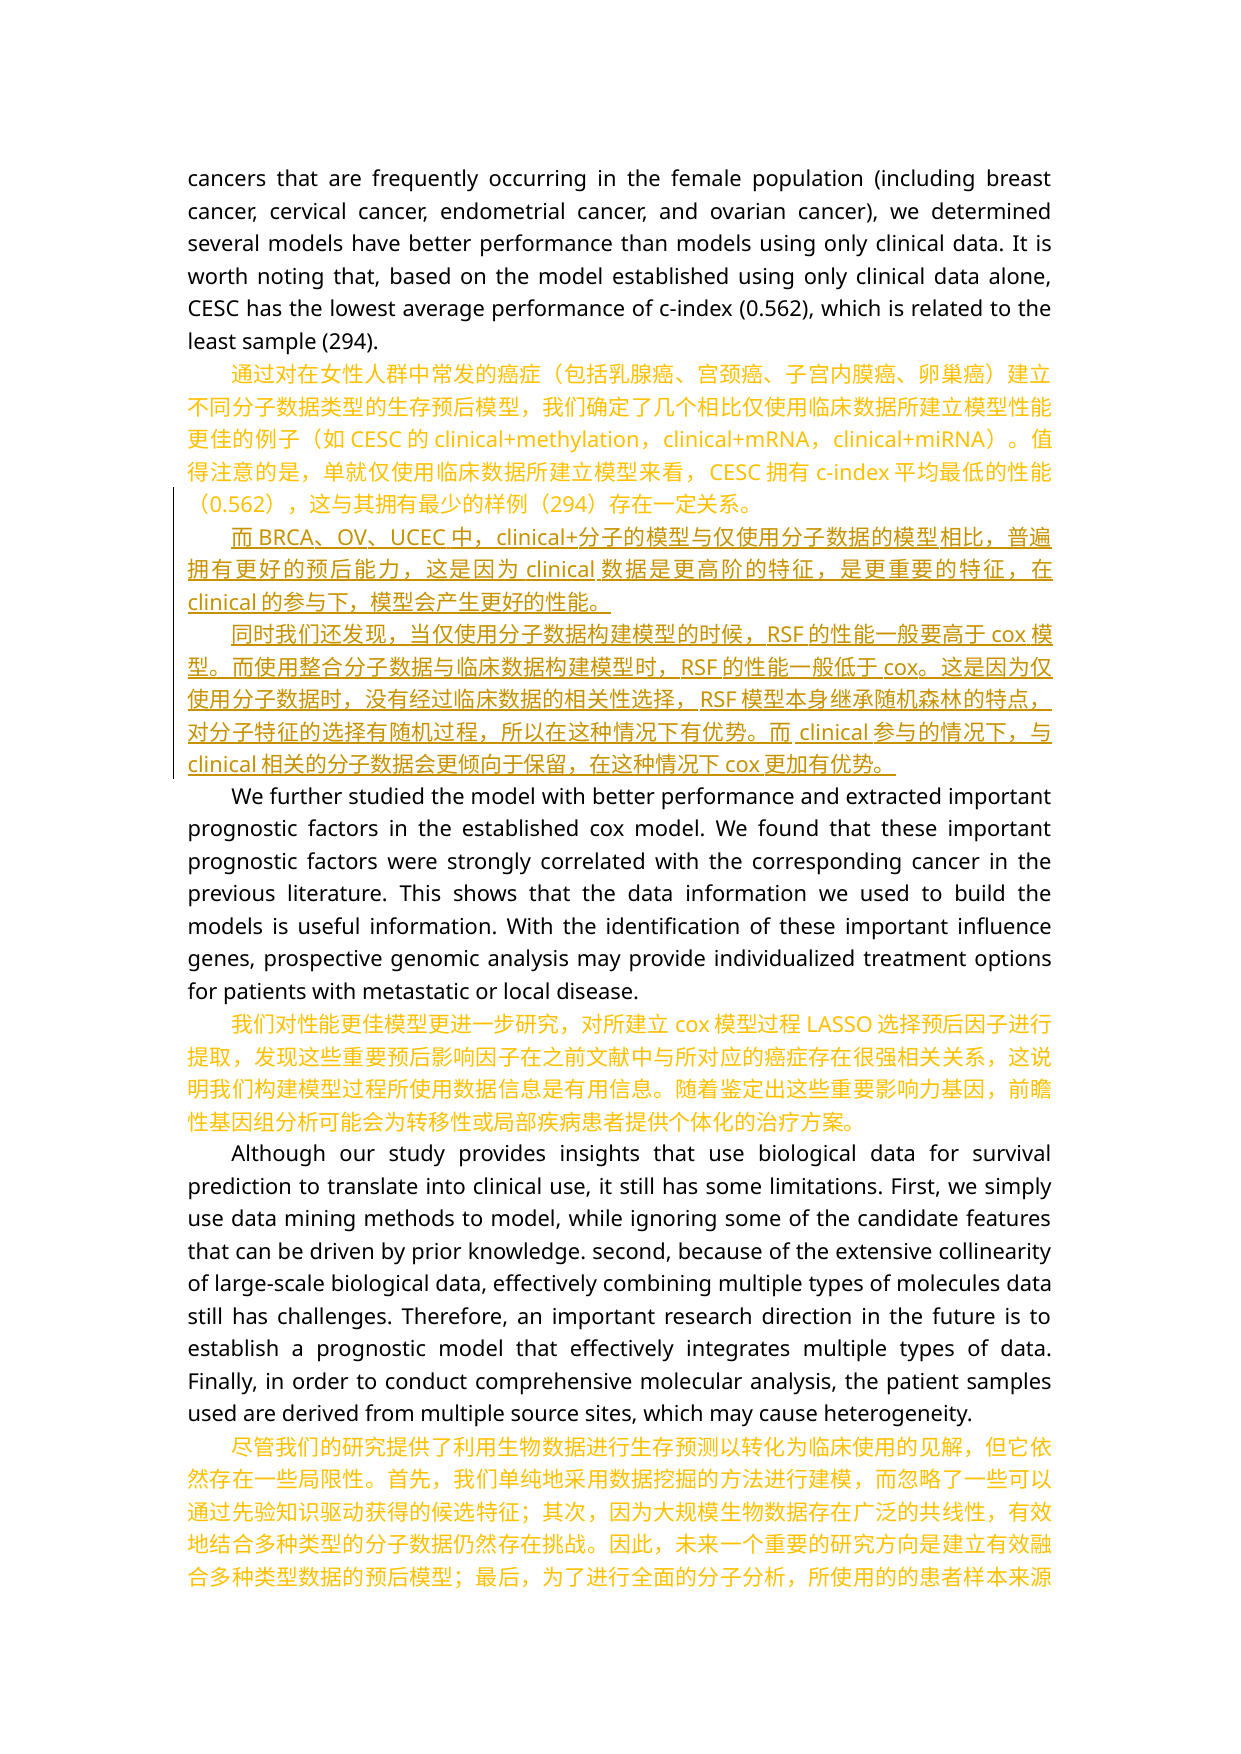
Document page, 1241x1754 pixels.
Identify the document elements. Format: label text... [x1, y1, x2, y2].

text 通过对在女性人群中常发的癌症（包括乳腺癌、宫颈癌、子宫内膜癌、卵巢癌）建立不同分子数据类型的生存预后模型，我们确定了几个相比仅使用临床数据所建立模型性能更佳的例子（如CESC的clinical+methylation，clinical+mRNA，clinical+miRNA）。值得注意的是，单就仅使用临床数据所建立模型来看，CESC拥有c-index平均最低的性能（0.562），这与其拥有最少的样例（294）存在一定关系。 [187, 357, 1053, 519]
text We further studied the model with better performance and extracted important prognostic factors in the established cox model. We found that these important prognostic factors were strongly correlated with the corresponding cancer in the previous literature. This shows that the data information we used to build the models is useful information. With the identification of these important influence genes, prospective genomic analysis may provide individualized treatment options for patients with metastatic or local disease. [187, 779, 1053, 1007]
text 我们对性能更佳模型更进一步研究，对所建立cox模型过程LASSO选择预后因子进行提取，发现这些重要预后影响因子在之前文献中与所对应的癌症存在很强相关关系，这说明我们构建模型过程所使用数据信息是有用信息。随着鉴定出这些重要影响力基因，前瞻性基因组分析可能会为转移性或局部疾病患者提供个体化的治疗方案。 [187, 1007, 1053, 1137]
